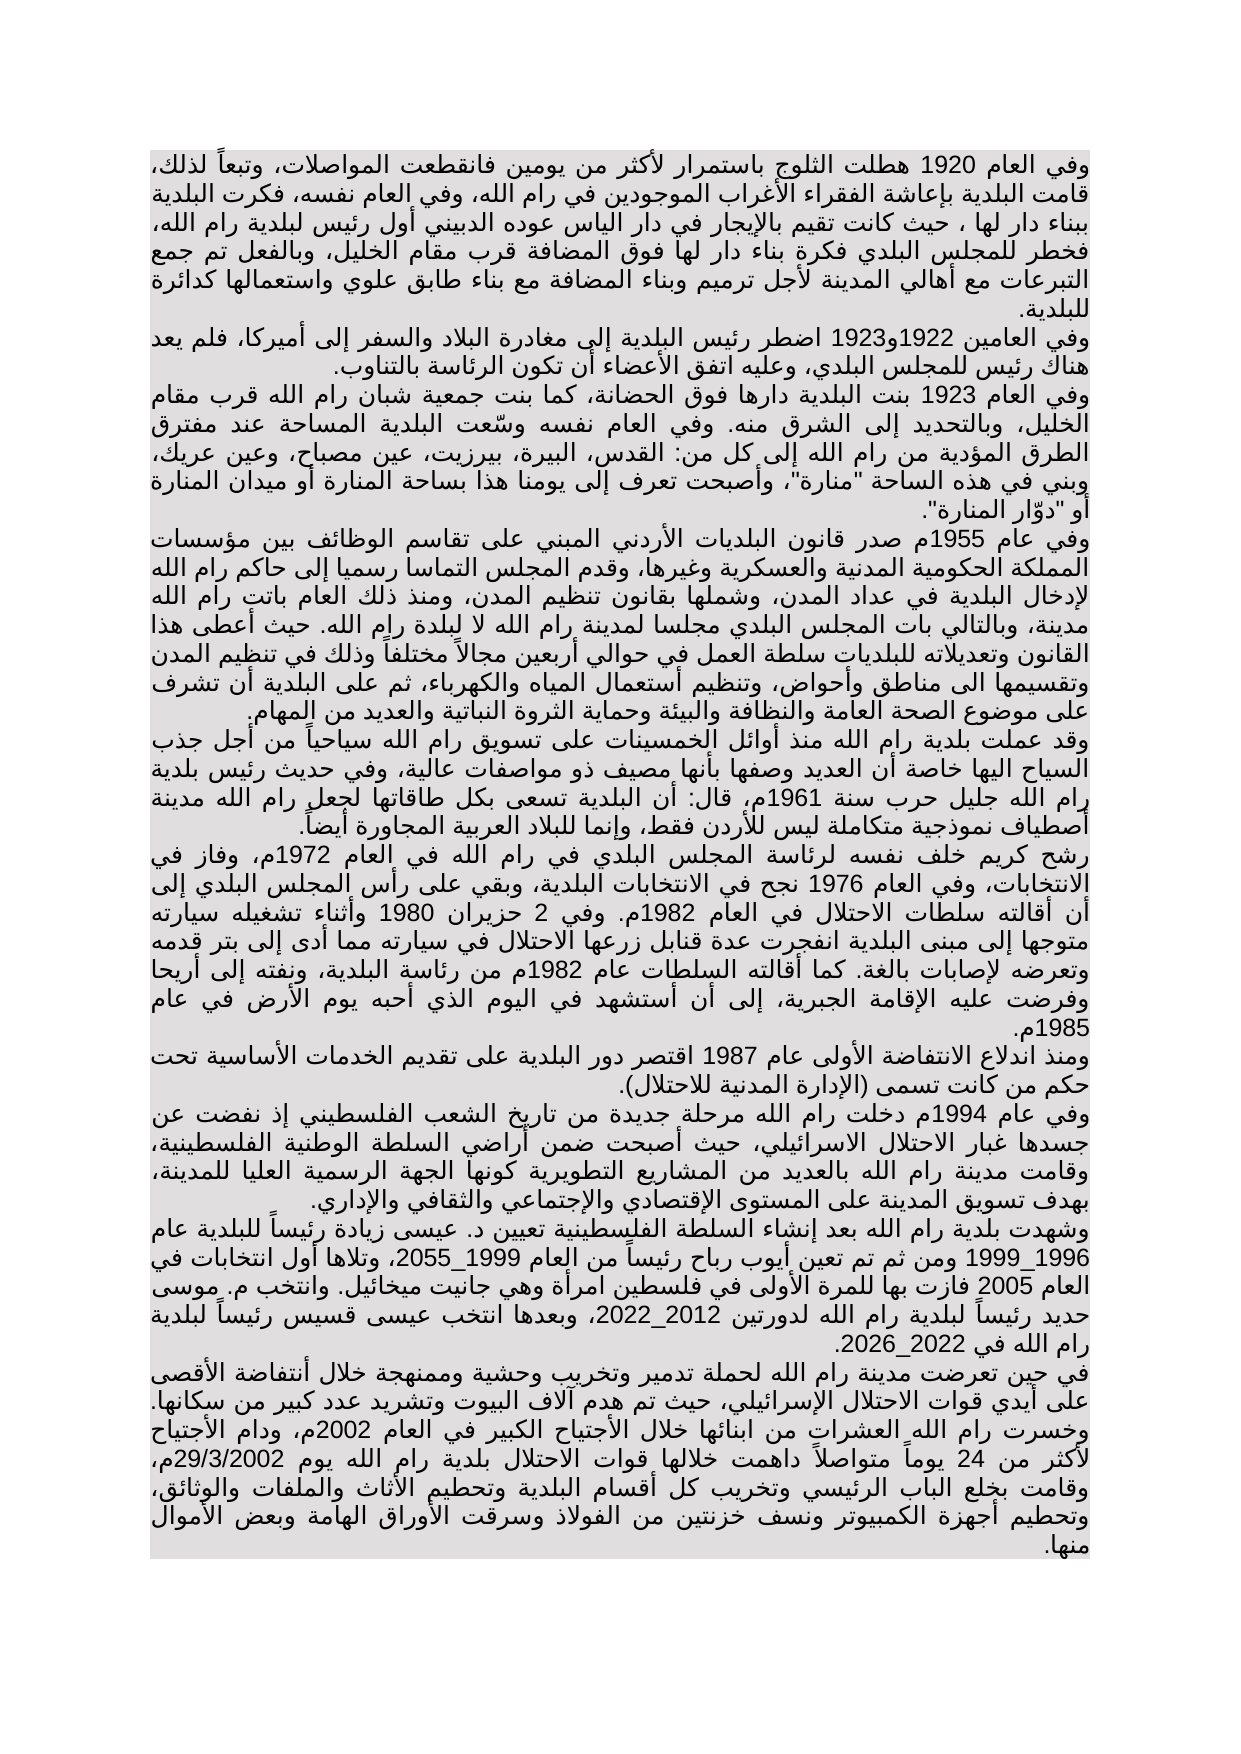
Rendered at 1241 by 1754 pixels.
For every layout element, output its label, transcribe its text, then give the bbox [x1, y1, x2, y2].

text وفي العامين 1922و1923 اضطر رئيس البلدية إلى مغادرة البلاد والسفر إلى أميركا، فلم يعد هناك رئيس للمجلس البلدي، وعليه اتفق الأعضاء أن تكون الرئاسة بالتناوب. [150, 322, 1090, 380]
text وفي العام 1923 بنت البلدية دارها فوق الحضانة، كما بنت جمعية شبان رام الله قرب مقام الخليل، وبالتحديد إلى الشرق منه. وفي العام نفسه وسّعت البلدية المساحة عند مفترق الطرق المؤدية من رام الله إلى كل من: القدس، البيرة، بيرزيت، عين مصباح، وعين عريك، وبني في هذه الساحة "منارة"، وأصبحت تعرف إلى يومنا هذا بساحة المنارة أو ميدان المنارة أو "دوّار المنارة". [150, 380, 1090, 524]
text رشح كريم خلف نفسه لرئاسة المجلس البلدي في رام الله في العام 1972م، وفاز في الانتخابات، وفي العام 1976 نجح في الانتخابات البلدية، وبقي على رأس المجلس البلدي إلى أن أقالته سلطات الاحتلال في العام 1982م. وفي 2 حزيران 1980 وأثناء تشغيله سيارته متوجها إلى مبنى البلدية انفجرت عدة قنابل زرعها الاحتلال في سيارته مما أدى إلى بتر قدمه وتعرضه لإصابات بالغة. كما أقالته السلطات عام 1982م من رئاسة البلدية، ونفته إلى أريحا وفرضت عليه الإقامة الجبرية، إلى أن أستشهد في اليوم الذي أحبه يوم الأرض في عام 1985م. [150, 840, 1090, 1041]
text وفي العام 1920 هطلت الثلوج باستمرار لأكثر من يومين فانقطعت المواصلات، وتبعاً لذلك، قامت البلدية بإعاشة الفقراء الأغراب الموجودين في رام الله، وفي العام نفسه، فكرت البلدية ببناء دار لها ، حيث كانت تقيم بالإيجار في دار الياس عوده الدبيني أول رئيس لبلدية رام الله، فخطر للمجلس البلدي فكرة بناء دار لها فوق المضافة قرب مقام الخليل، وبالفعل تم جمع التبرعات مع أهالي المدينة لأجل ترميم وبناء المضافة مع بناء طابق علوي واستعمالها كدائرة للبلدية. [150, 150, 1090, 322]
text وفي عام 1994م دخلت رام الله مرحلة جديدة من تاريخ الشعب الفلسطيني إذ نفضت عن جسدها غبار الاحتلال الاسرائيلي، حيث أصبحت ضمن أراضي السلطة الوطنية الفلسطينية، وقامت مدينة رام الله بالعديد من المشاريع التطويرية كونها الجهة الرسمية العليا للمدينة، بهدف تسويق المدينة على المستوى الإقتصادي والإجتماعي والثقافي والإداري. [150, 1099, 1090, 1214]
text وقد عملت بلدية رام الله منذ أوائل الخمسينات على تسويق رام الله سياحياً من أجل جذب السياح اليها خاصة أن العديد وصفها بأنها مصيف ذو مواصفات عالية، وفي حديث رئيس بلدية رام الله جليل حرب سنة 1961م، قال: أن البلدية تسعى بكل طاقاتها لجعل رام الله مدينة أصطياف نموذجية متكاملة ليس للأردن فقط، وإنما للبلاد العربية المجاورة أيضاً. [150, 725, 1090, 840]
text في حين تعرضت مدينة رام الله لحملة تدمير وتخريب وحشية وممنهجة خلال أنتفاضة الأقصى على أيدي قوات الاحتلال الإسرائيلي، حيث تم هدم آلاف البيوت وتشريد عدد كبير من سكانها. وخسرت رام الله العشرات من ابنائها خلال الأجتياح الكبير في العام 2002م، ودام الأجتياح لأكثر من 24 يوماً متواصلاً داهمت خلالها قوات الاحتلال بلدية رام الله يوم 29/3/2002م، وقامت بخلع الباب الرئيسي وتخريب كل أقسام البلدية وتحطيم الأثاث والملفات والوثائق، وتحطيم أجهزة الكمبيوتر ونسف خزنتين من الفولاذ وسرقت الأوراق الهامة وبعض الأموال منها. [150, 1357, 1090, 1559]
text وشهدت بلدية رام الله بعد إنشاء السلطة الفلسطينية تعيين د. عيسى زيادة رئيساً للبلدية عام 1996_1999 ومن ثم تم تعين أيوب رباح رئيساً من العام 1999_2055، وتلاها أول انتخابات في العام 2005 فازت بها للمرة الأولى في فلسطين امرأة وهي جانيت ميخائيل. وانتخب م. موسى حديد رئيساً لبلدية رام الله لدورتين 2012_2022، وبعدها انتخب عيسى قسيس رئيساً لبلدية رام الله في 2022_2026. [150, 1214, 1090, 1357]
text ومنذ اندلاع الانتفاضة الأولى عام 1987 اقتصر دور البلدية على تقديم الخدمات الأساسية تحت حكم من كانت تسمى (الإدارة المدنية للاحتلال). [150, 1041, 1090, 1099]
text وفي عام 1955م صدر قانون البلديات الأردني المبني على تقاسم الوظائف بين مؤسسات المملكة الحكومية المدنية والعسكرية وغيرها، وقدم المجلس التماسا رسميا إلى حاكم رام الله لإدخال البلدية في عداد المدن، وشملها بقانون تنظيم المدن، ومنذ ذلك العام باتت رام الله مدينة، وبالتالي بات المجلس البلدي مجلسا لمدينة رام الله لا لبلدة رام الله. حيث أعطى هذا القانون وتعديلاته للبلديات سلطة العمل في حوالي أربعين مجالاً مختلفاً وذلك في تنظيم المدن وتقسيمها الى مناطق وأحواض، وتنظيم أستعمال المياه والكهرباء، ثم على البلدية أن تشرف على موضوع الصحة العامة والنظافة والبيئة وحماية الثروة النباتية والعديد من المهام. [150, 524, 1090, 725]
